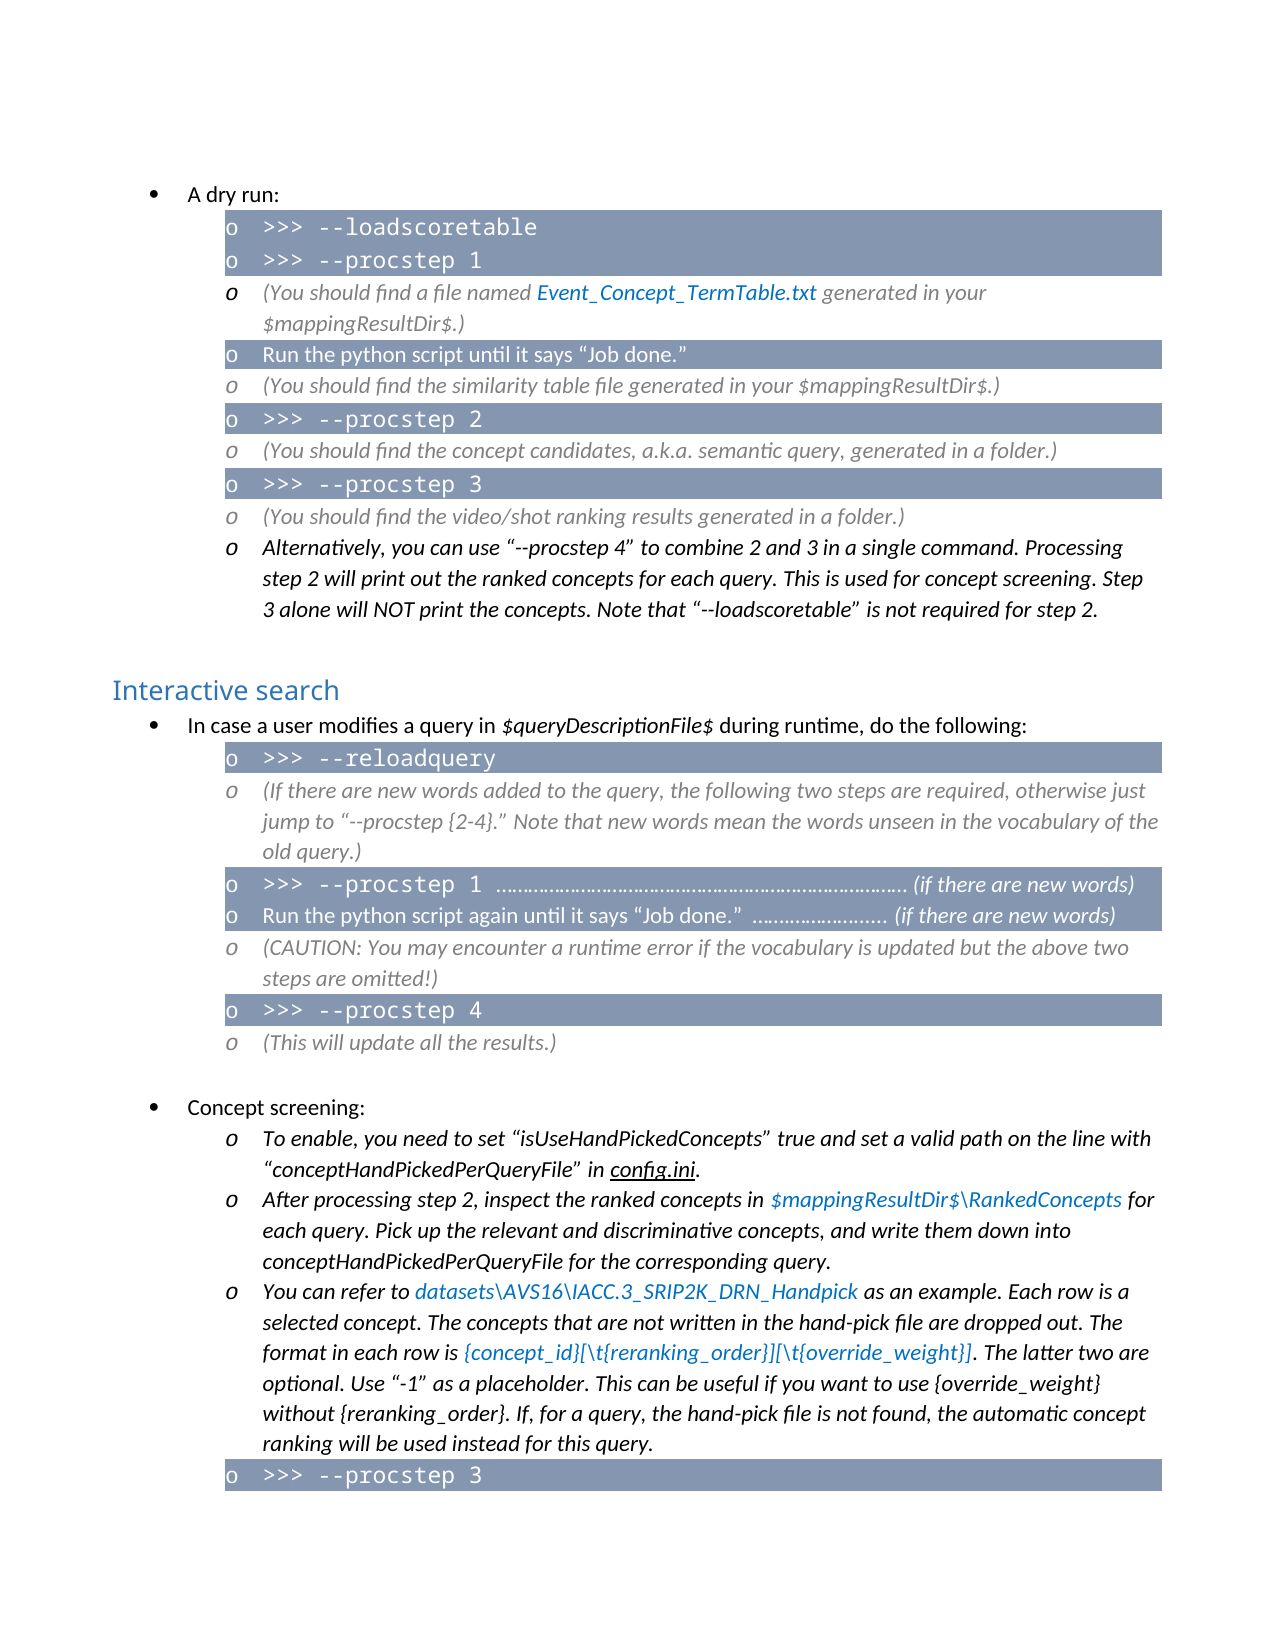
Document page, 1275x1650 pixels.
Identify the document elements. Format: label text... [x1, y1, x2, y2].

list (You should find the video/shot ranking results generated in a folder.) [225, 502, 1162, 531]
list (You should find the similarity table file generated in your $mappingResultDir$.) [225, 371, 1162, 400]
list >>> --procstep 3 [225, 468, 1162, 499]
list >>> --procstep 3 [225, 1459, 1162, 1491]
list (CAUTION: You may encounter a runtime error if the vocabulary is updated but the above two steps are omitted!) [225, 933, 1162, 992]
subtitle Interactive search [112, 672, 1162, 709]
list >>> --procstep 2 [225, 403, 1162, 434]
list >>> --procstep 1 [225, 244, 1162, 276]
list In case a user modifies a query in $queryDescriptionFile$ during runtime, do the following: [150, 712, 1162, 740]
list (This will update all the results.) [225, 1028, 1162, 1057]
list A dry run: [150, 180, 1162, 208]
list Concept screening: [150, 1093, 1162, 1121]
list >>> --reloadquery [225, 742, 1162, 773]
list >>> --procstep 1 …………………………………………………………………… (if there are new words) [225, 867, 1162, 899]
list >>> --procstep 4 [225, 994, 1162, 1026]
list (If there are new words added to the query, the following two steps are required, otherwise just jump to “--procstep {2-4}.” Note that new words mean the words unseen in the vocabulary of the old query.) [225, 776, 1162, 865]
list To enable, you need to set “isUseHandPickedConcepts” true and set a valid path on the line with “conceptHandPickedPerQueryFile” in config.ini. [225, 1124, 1162, 1183]
list Run the python script until it says “Job done.” [225, 340, 1162, 369]
list After processing step 2, inspect the ranked concepts in $mappingResultDir$\RankedConcepts for each query. Pick up the relevant and discriminative concepts, and write them down into conceptHandPickedPerQueryFile for the corresponding query. [225, 1185, 1162, 1275]
list >>> --loadscoretable [225, 210, 1162, 242]
list Alternatively, you can use “--procstep 4” to combine 2 and 3 in a single command. Processing step 2 will print out the ranked concepts for each query. This is used for concept screening. Step 3 alone will NOT print the concepts. Note that “--loadscoretable” is not required for step 2. [225, 533, 1162, 623]
list (You should find a file named Event_Concept_TermTable.txt generated in your $mappingResultDir$.) [225, 278, 1162, 337]
list (You should find the concept candidates, a.k.a. semantic query, generated in a folder.) [225, 436, 1162, 466]
list Run the python script again until it says “Job done.” …….…………...... (if there are new words) [225, 901, 1162, 931]
list You can refer to datasets\AVS16\IACC.3_SRIP2K_DRN_Handpick as an example. Each row is a selected concept. The concepts that are not written in the hand-pick file are dropped out. The format in each row is {concept_id}[\t{reranking_order}][\t{override_weight}]. The latter two are optional. Use “-1” as a placeholder. This can be useful if you want to use {override_weight} without {reranking_order}. If, for a query, the hand-pick file is not found, the automatic concept ranking will be used instead for this query. [225, 1277, 1162, 1457]
